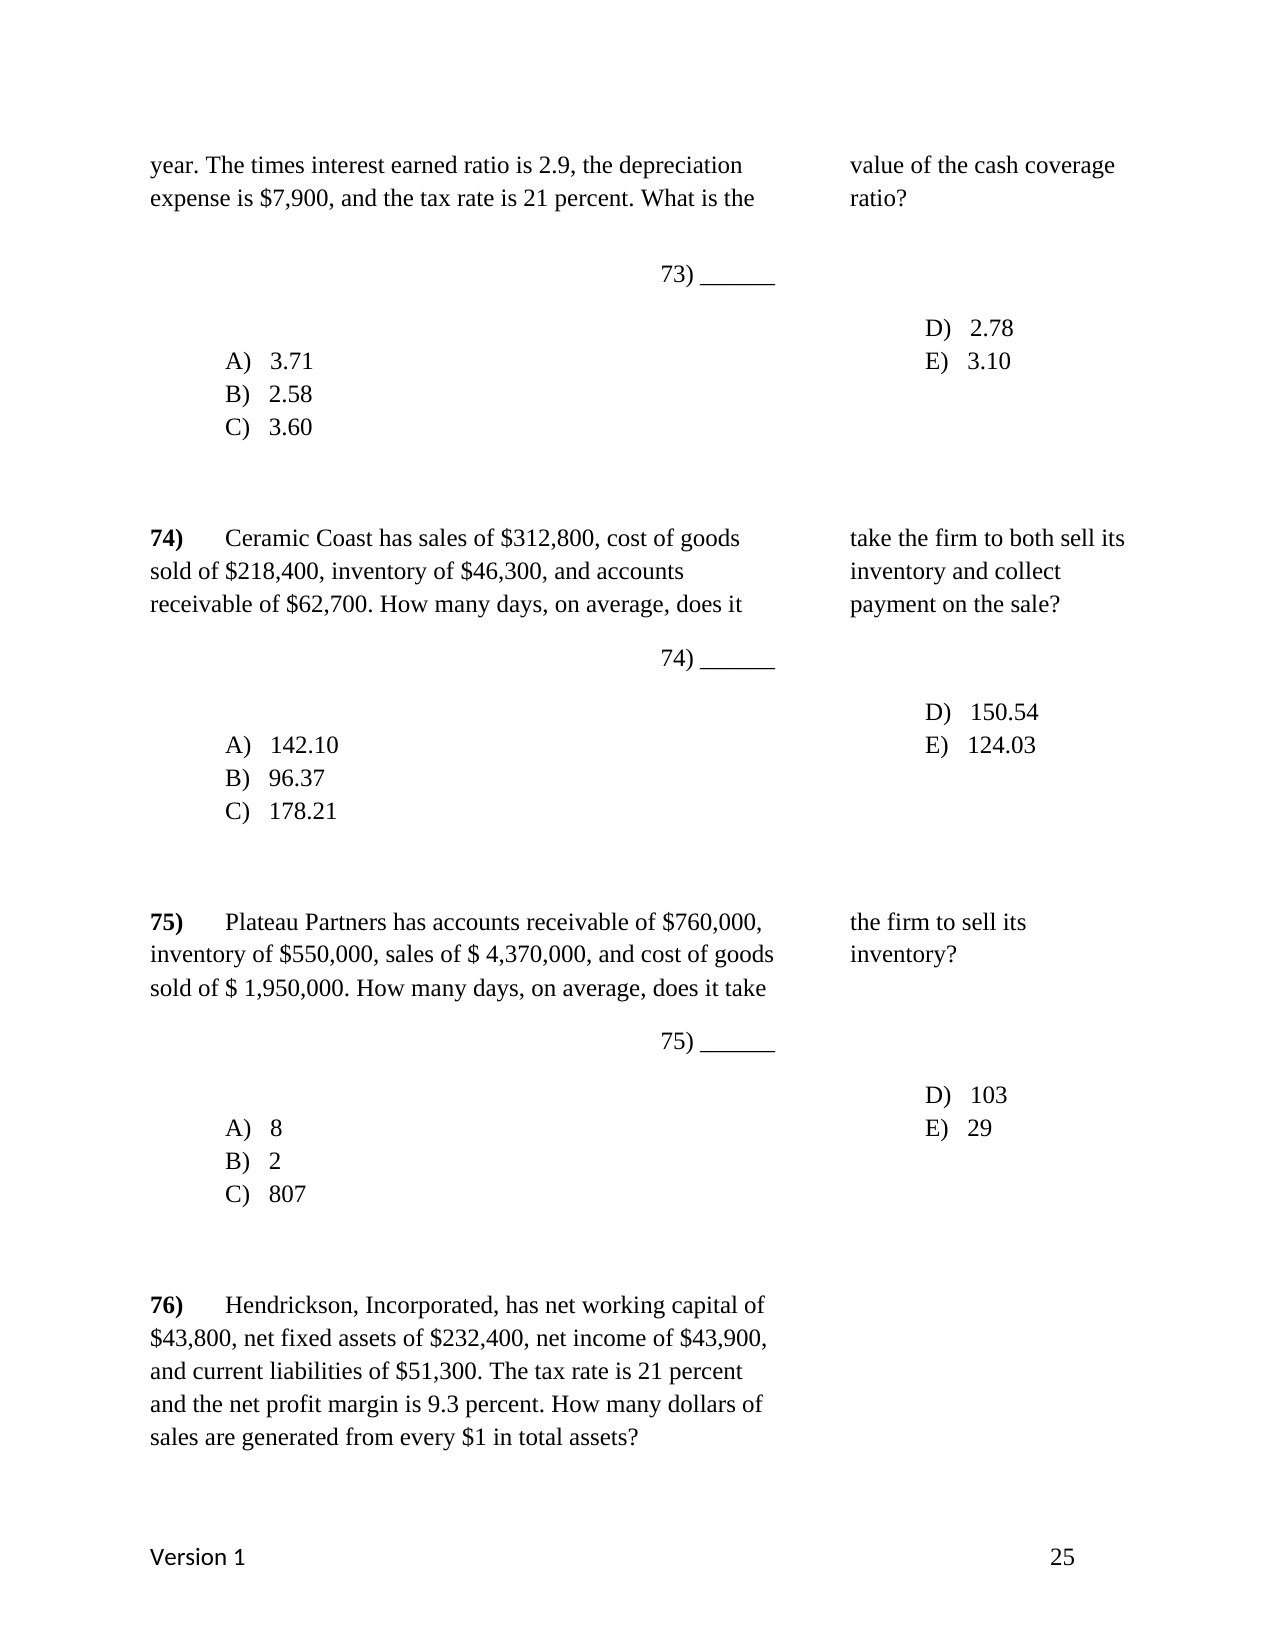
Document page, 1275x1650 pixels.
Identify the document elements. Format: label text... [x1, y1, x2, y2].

text 75) Plateau Partners has accounts receivable of $760,000, inventory of $550,000, sales of $ 4,370,000, and cost of goods sold of $ 1,950,000. How many days, on average, does it take the firm to sell its inventory? [150, 907, 775, 1001]
text A) 3.71 B) 2.58 C) 3.60 D) 2.78 E) 3.10 [850, 313, 1125, 408]
text A) 3.71 B) 2.58 C) 3.60 D) 2.78 E) 3.10 [150, 313, 775, 441]
text 75) ______ [150, 1026, 775, 1055]
text 73) ______ [150, 259, 775, 288]
text A) 142.10 B) 96.37 C) 178.21 D) 150.54 E) 124.03 [150, 697, 775, 825]
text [150, 150, 775, 212]
text A) 8 B) 2 C) 807 D) 103 E) 29 [850, 1080, 1125, 1175]
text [850, 150, 1125, 212]
text 74) Ceramic Coast has sales of $312,800, cost of goods sold of $218,400, inventory of $46,300, and accounts receivable of $62,700. How many days, on average, does it take the firm to both sell its inventory and collect payment on the sale? [850, 523, 1125, 618]
text A) 142.10 B) 96.37 C) 178.21 D) 150.54 E) 124.03 [850, 697, 1125, 792]
text A) 8 B) 2 C) 807 D) 103 E) 29 [150, 1080, 775, 1208]
text 75) Plateau Partners has accounts receivable of $760,000, inventory of $550,000, sales of $ 4,370,000, and cost of goods sold of $ 1,950,000. How many days, on average, does it take the firm to sell its inventory? [850, 907, 1125, 968]
text 74) ______ [150, 643, 775, 672]
text 74) Ceramic Coast has sales of $312,800, cost of goods sold of $218,400, inventory of $46,300, and accounts receivable of $62,700. How many days, on average, does it take the firm to both sell its inventory and collect payment on the sale? [150, 523, 775, 618]
text 76) Hendrickson, Incorporated, has net working capital of $43,800, net fixed assets of $232,400, net income of $43,900, and current liabilities of $51,300. The tax rate is 21 percent and the net profit margin is 9.3 percent. How many dollars of sales are generated from every $1 in total assets? [150, 1290, 775, 1451]
